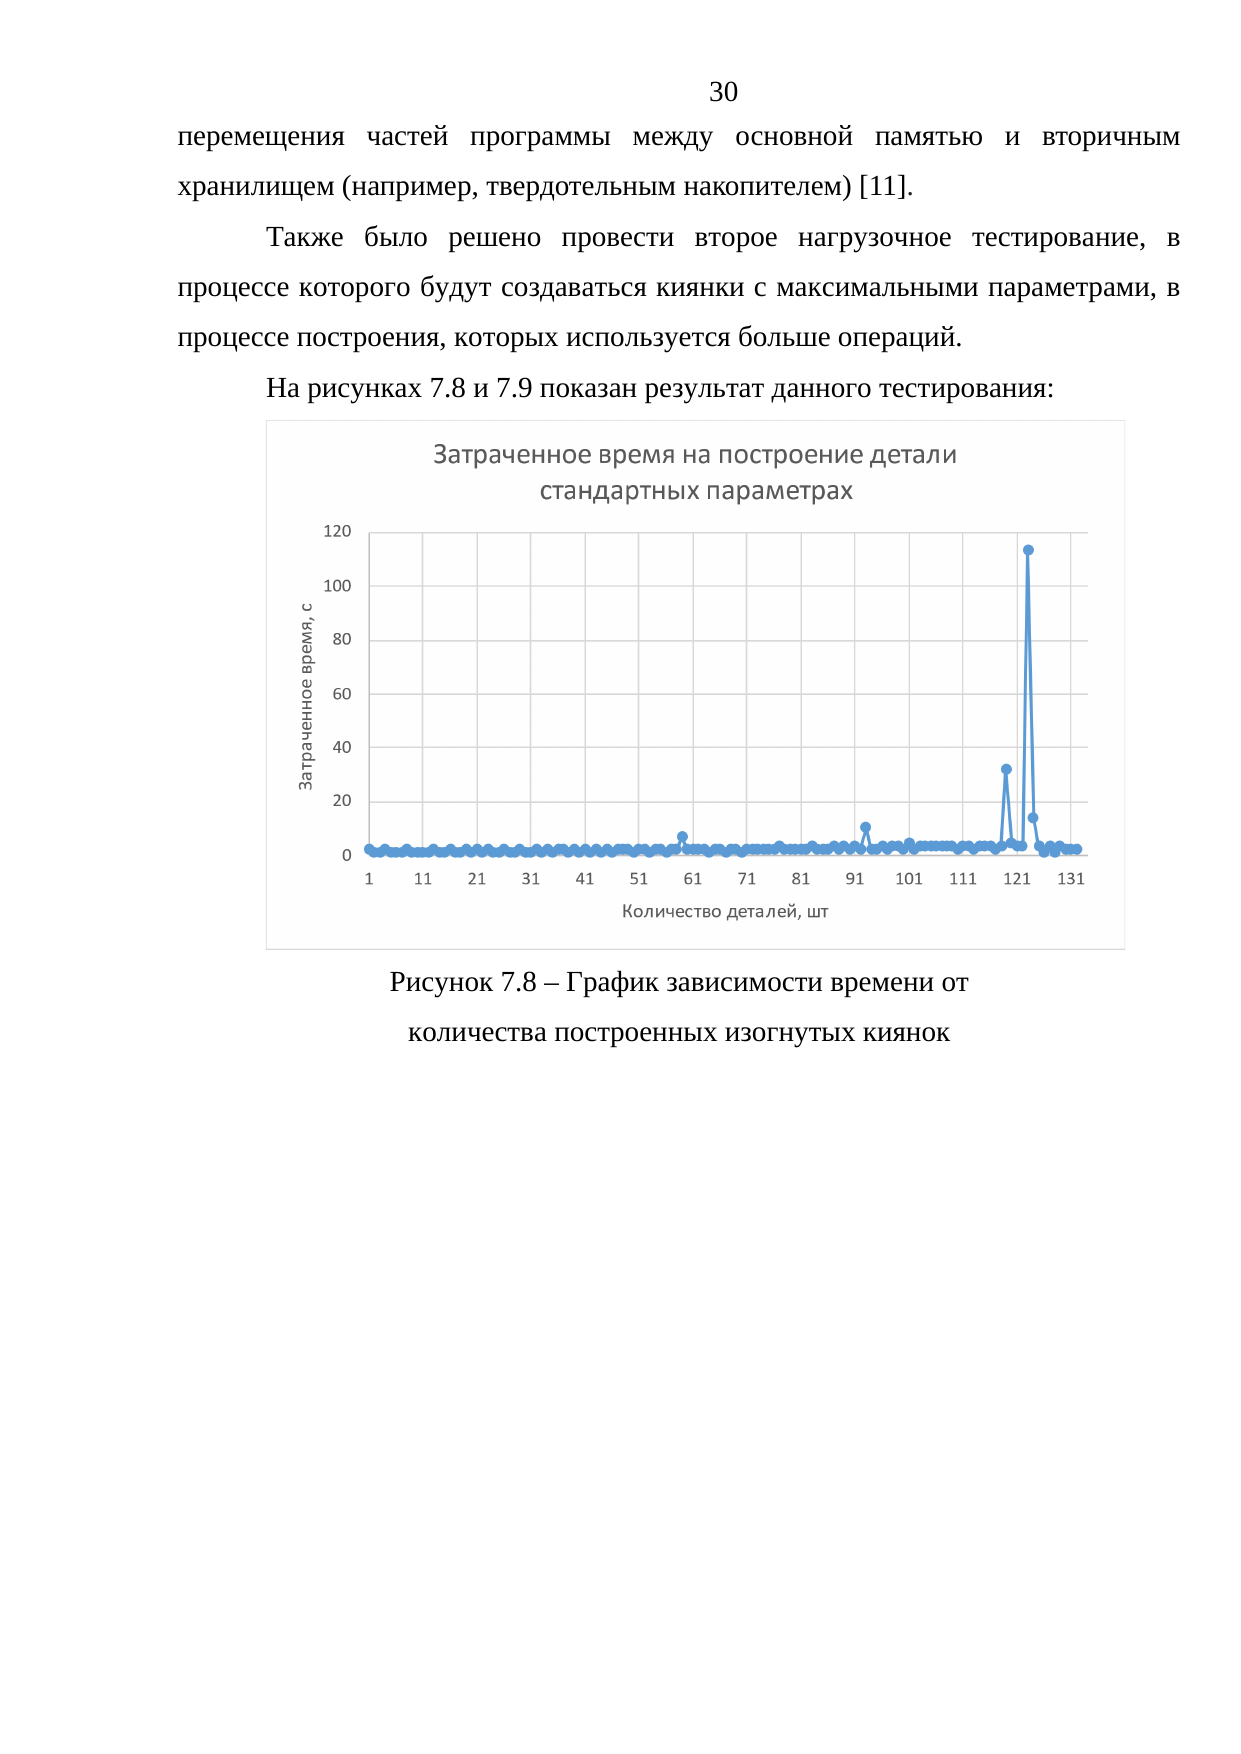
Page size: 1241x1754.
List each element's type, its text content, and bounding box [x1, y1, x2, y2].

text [177, 118, 1181, 202]
text количества построенных изогнутых киянок [177, 1014, 1181, 1047]
picture [265, 420, 1126, 950]
text Рисунок 7.8 – График зависимости времени от [177, 964, 1181, 997]
text Также было решено провести второе нагрузочное тестирование, в процессе которого будут создаваться киянки с максимальными параметрами, в процессе построения, которых используется больше операций. [177, 219, 1181, 353]
text На рисунках 7.8 и 7.9 показан результат данного тестирования: [177, 370, 1181, 403]
